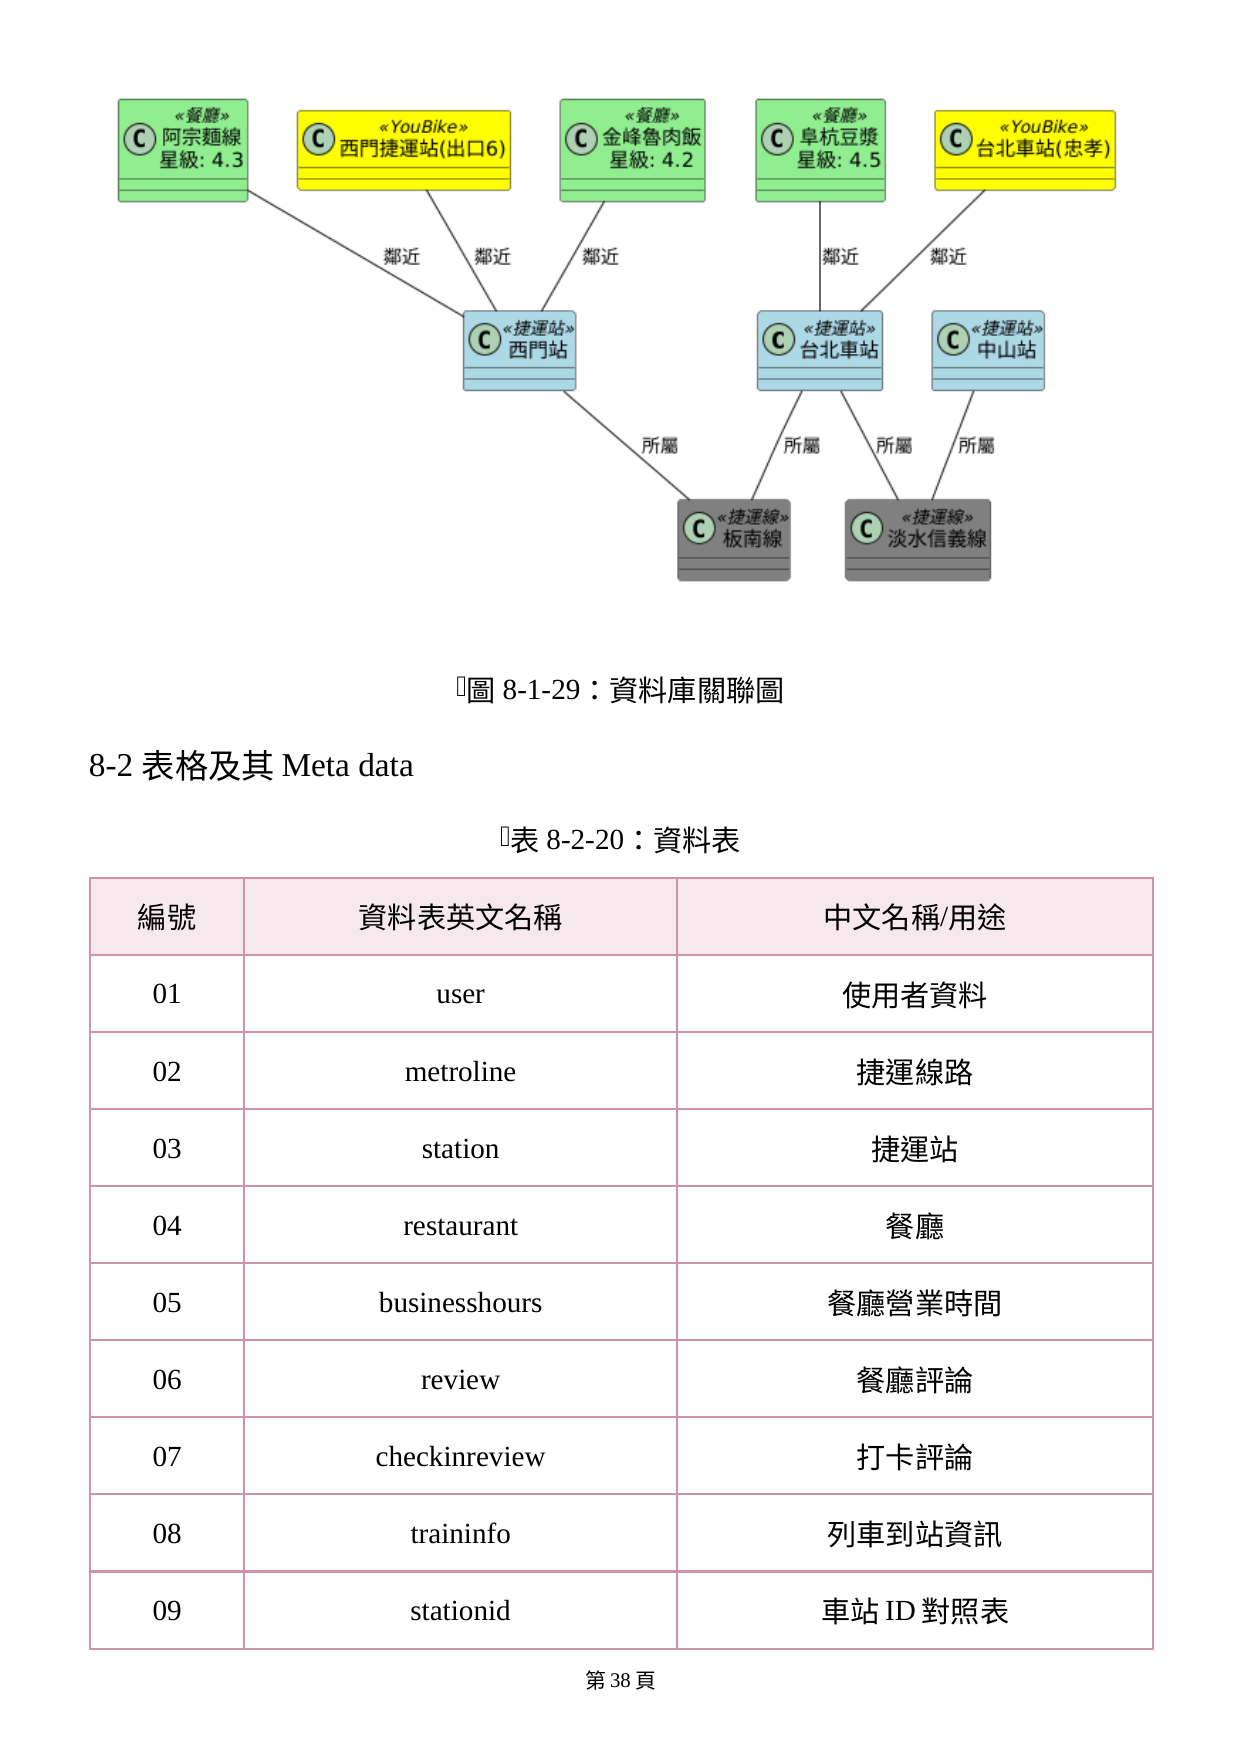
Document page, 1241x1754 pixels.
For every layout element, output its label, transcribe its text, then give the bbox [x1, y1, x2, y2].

table_cell 餐廳營業時間 [678, 1264, 1152, 1339]
table_cell 使用者資料 [678, 956, 1152, 1031]
table_header 中文名稱/用途 [678, 879, 1152, 954]
table_cell [91, 1033, 243, 1108]
table_header 編號 [91, 879, 243, 954]
table_cell [91, 956, 243, 1031]
table_cell 列車到站資訊 [678, 1495, 1152, 1570]
table_cell [91, 1495, 243, 1570]
table_cell [91, 1264, 243, 1339]
table_cell review [245, 1341, 676, 1416]
table_cell checkinreview [245, 1418, 676, 1493]
table_cell metroline [245, 1033, 676, 1108]
subtitle 表格及其Meta data [89, 727, 1152, 802]
table_cell [91, 1573, 243, 1647]
table_cell stationid [245, 1573, 676, 1647]
table_cell user [245, 956, 676, 1031]
picture [101, 89, 1139, 617]
table_cell 捷運線路 [678, 1033, 1152, 1108]
table_cell station [245, 1110, 676, 1185]
table_cell [91, 1187, 243, 1262]
table_cell restaurant [245, 1187, 676, 1262]
table_cell 捷運站 [678, 1110, 1152, 1185]
table_cell [91, 1341, 243, 1416]
table_header 資料表英文名稱 [245, 879, 676, 954]
table_cell 餐廳評論 [678, 1341, 1152, 1416]
table_cell businesshours [245, 1264, 676, 1339]
table_cell [91, 1418, 243, 1493]
table_cell 打卡評論 [678, 1418, 1152, 1493]
table_cell 餐廳 [678, 1187, 1152, 1262]
table_cell [91, 1110, 243, 1185]
table_cell traininfo [245, 1495, 676, 1570]
table_cell 車站ID對照表 [678, 1573, 1152, 1647]
